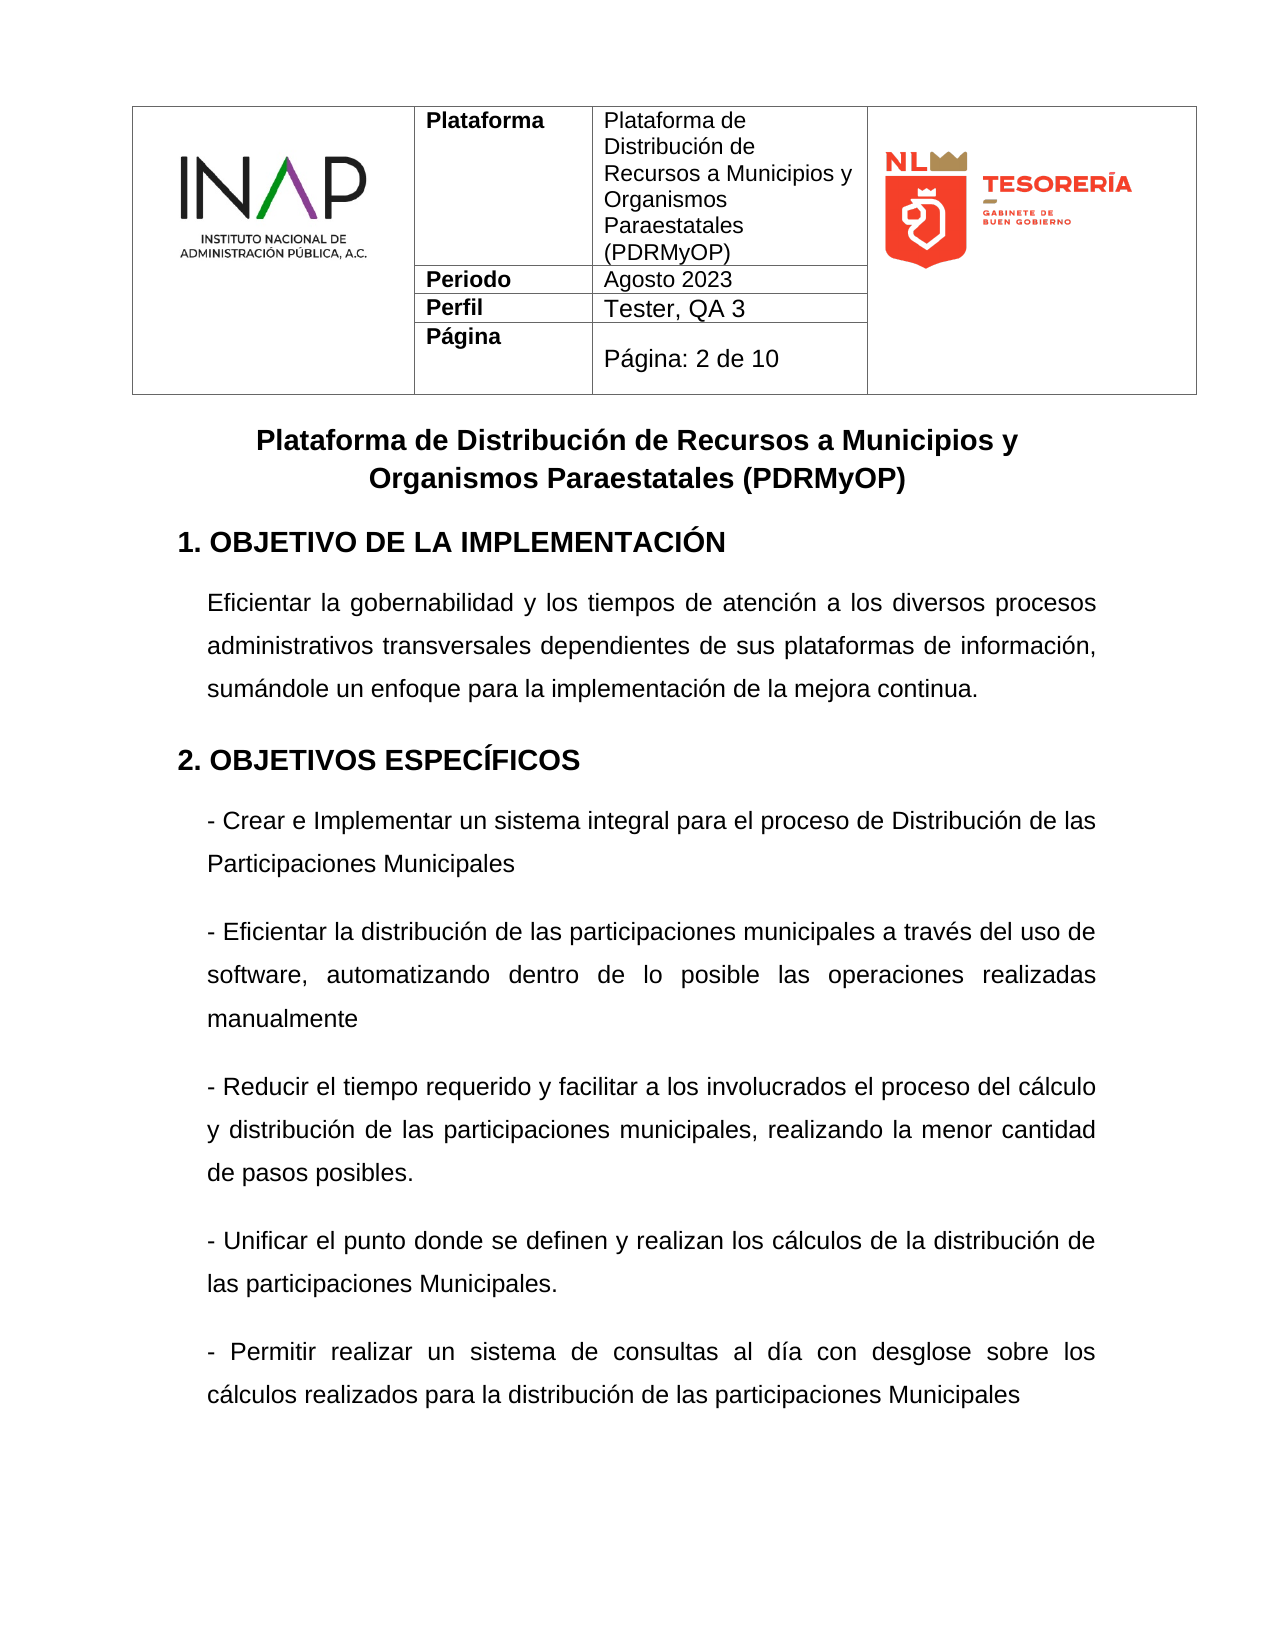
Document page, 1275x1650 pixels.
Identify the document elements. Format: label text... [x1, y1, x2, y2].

picture [143, 140, 404, 278]
subtitle - Reducir el tiempo requerido y facilitar a los involucrados el proceso del cálculo y distribución de las participaciones municipales, realizando la menor cantidad de pasos posibles. [207, 1072, 1098, 1187]
subtitle - Eficientar la distribución de las participaciones municipales a través del uso de software, automatizando dentro de lo posible las operaciones realizadas manualmente [207, 917, 1098, 1032]
subtitle Eficientar la gobernabilidad y los tiempos de atención a los diversos procesos administrativos transversales dependientes de sus plataformas de información, sumándole un enfoque para la implementación de la mejora continua. [207, 588, 1098, 703]
subtitle - Crear e Implementar un sistema integral para el proceso de Distribución de las Participaciones Municipales [207, 806, 1098, 878]
text Plataforma de Distribución de Recursos a Municipios y Organismos Paraestatales (PDRMyOP) [177, 422, 1098, 494]
subtitle 1. OBJETIVO DE LA IMPLEMENTACIÓN [177, 524, 1098, 558]
subtitle - Permitir realizar un sistema de consultas al día con desglose sobre los cálculos realizados para la distribución de las participaciones Municipales [207, 1337, 1098, 1409]
subtitle - Unificar el punto donde se definen y realizan los cálculos de la distribución de las participaciones Municipales. [207, 1226, 1098, 1298]
picture [878, 149, 1185, 271]
subtitle 2. OBJETIVOS ESPECÍFICOS [177, 742, 1098, 776]
